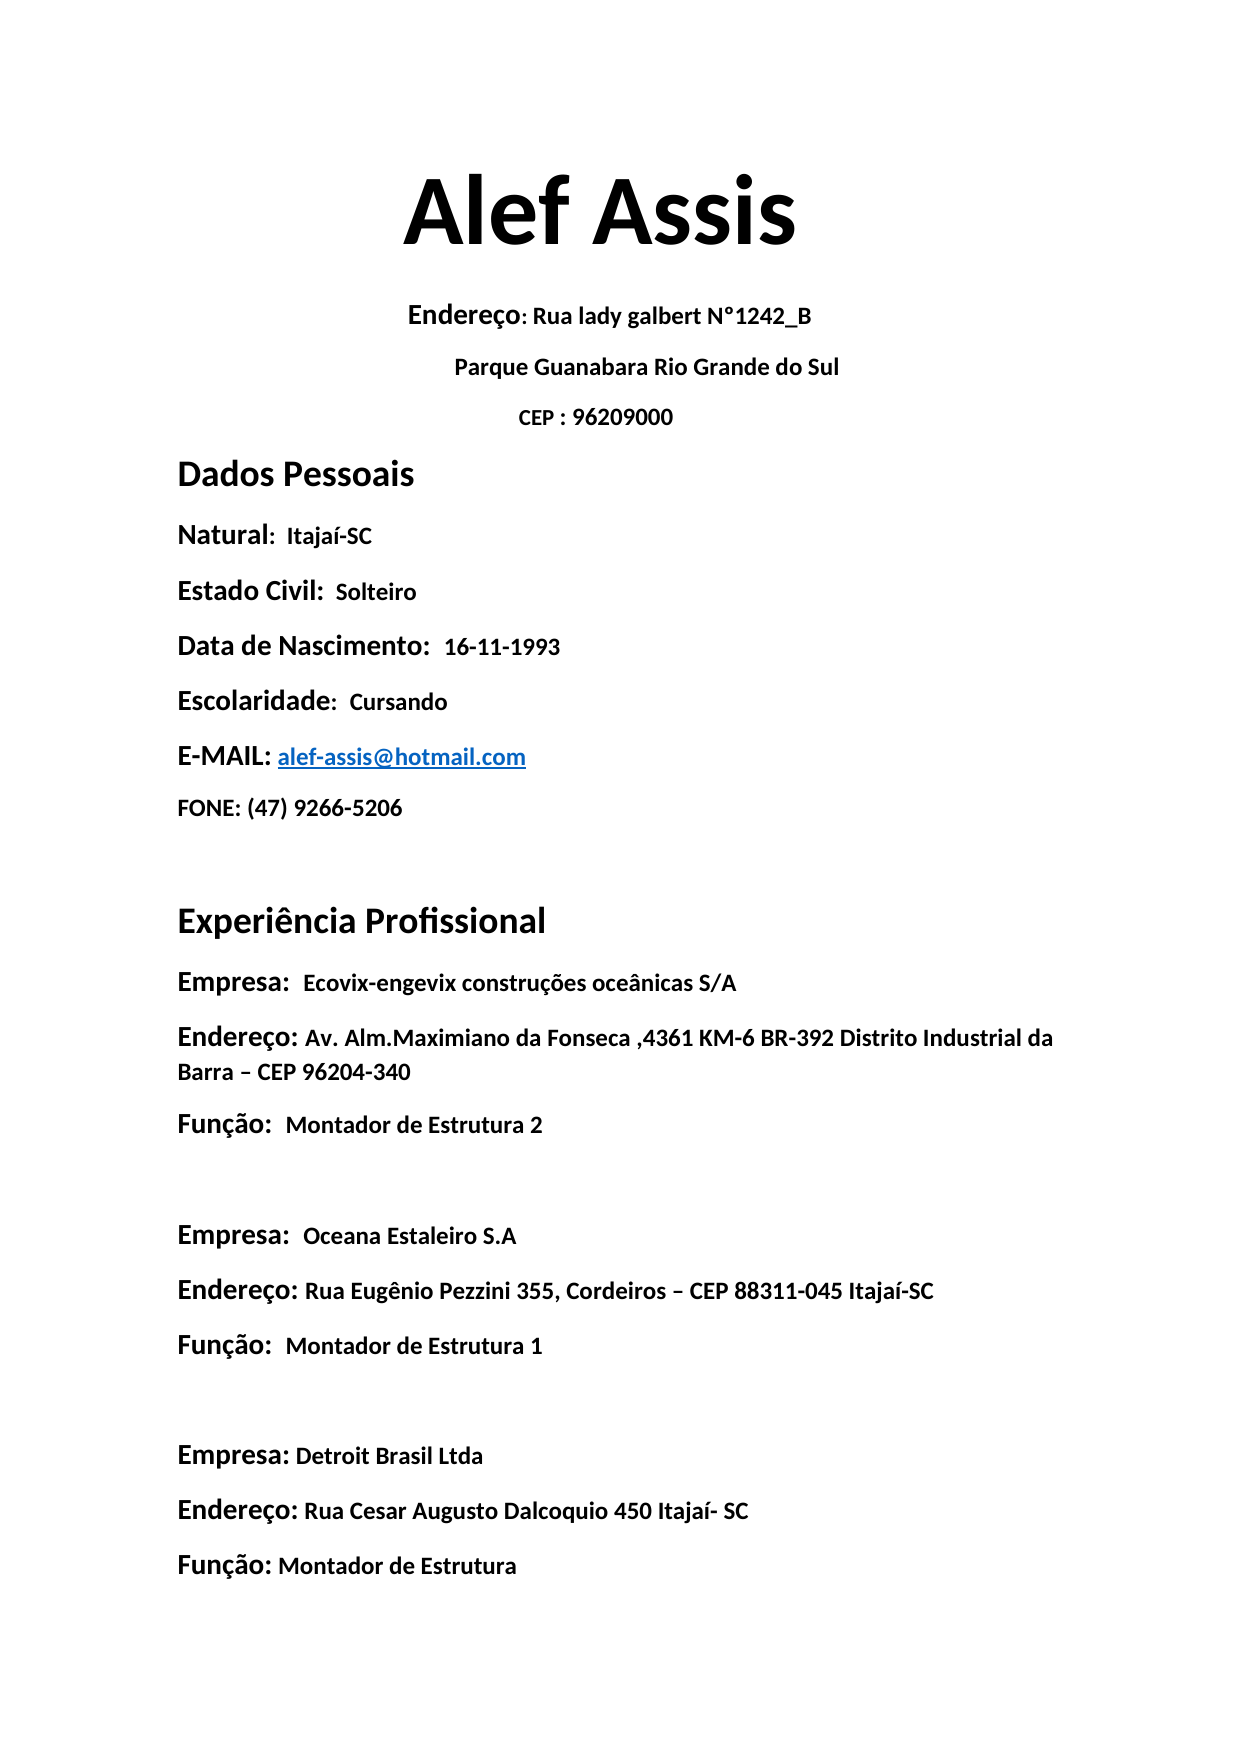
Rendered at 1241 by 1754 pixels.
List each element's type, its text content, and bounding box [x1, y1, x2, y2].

text Dados Pessoais [177, 450, 1063, 496]
text Função: Montador de Estrutura [177, 1546, 1063, 1582]
text CEP : 96209000 [177, 401, 1063, 431]
text Empresa: Ecovix-engevix construções oceânicas S/A [177, 963, 1063, 998]
text Endereço: Rua Cesar Augusto Dalcoquio 450 Itajaí- SC [177, 1491, 1063, 1527]
text Empresa: Detroit Brasil Ltda [177, 1436, 1063, 1472]
text Parque Guanabara Rio Grande do Sul [177, 351, 1063, 382]
text Alef Assis [177, 148, 1063, 270]
text Endereço: Av. Alm.Maximiano da Fonseca ,4361 KM-6 BR-392 Distrito Industrial da Barra – CEP 96204-340 [177, 1018, 1063, 1086]
text Escolaridade: Cursando [177, 682, 1063, 717]
text Natural: Itajaí-SC [177, 516, 1063, 552]
text FONE: (47) 9266-5206 [177, 792, 1063, 822]
text Função: Montador de Estrutura 2 [177, 1106, 1063, 1141]
text Endereço: Rua Eugênio Pezzini 355, Cordeiros – CEP 88311-045 Itajaí-SC [177, 1271, 1063, 1306]
text Endereço: Rua lady galbert Nº1242_B [177, 296, 1063, 332]
text Estado Civil: Solteiro [177, 572, 1063, 607]
text Empresa: Oceana Estaleiro S.A [177, 1216, 1063, 1251]
text E-MAIL: alef-assis@hotmail.com [177, 737, 1063, 772]
text Experiência Profissional [177, 897, 1063, 942]
text Data de Nascimento: 16-11-1993 [177, 627, 1063, 662]
text Função: Montador de Estrutura 1 [177, 1326, 1063, 1362]
